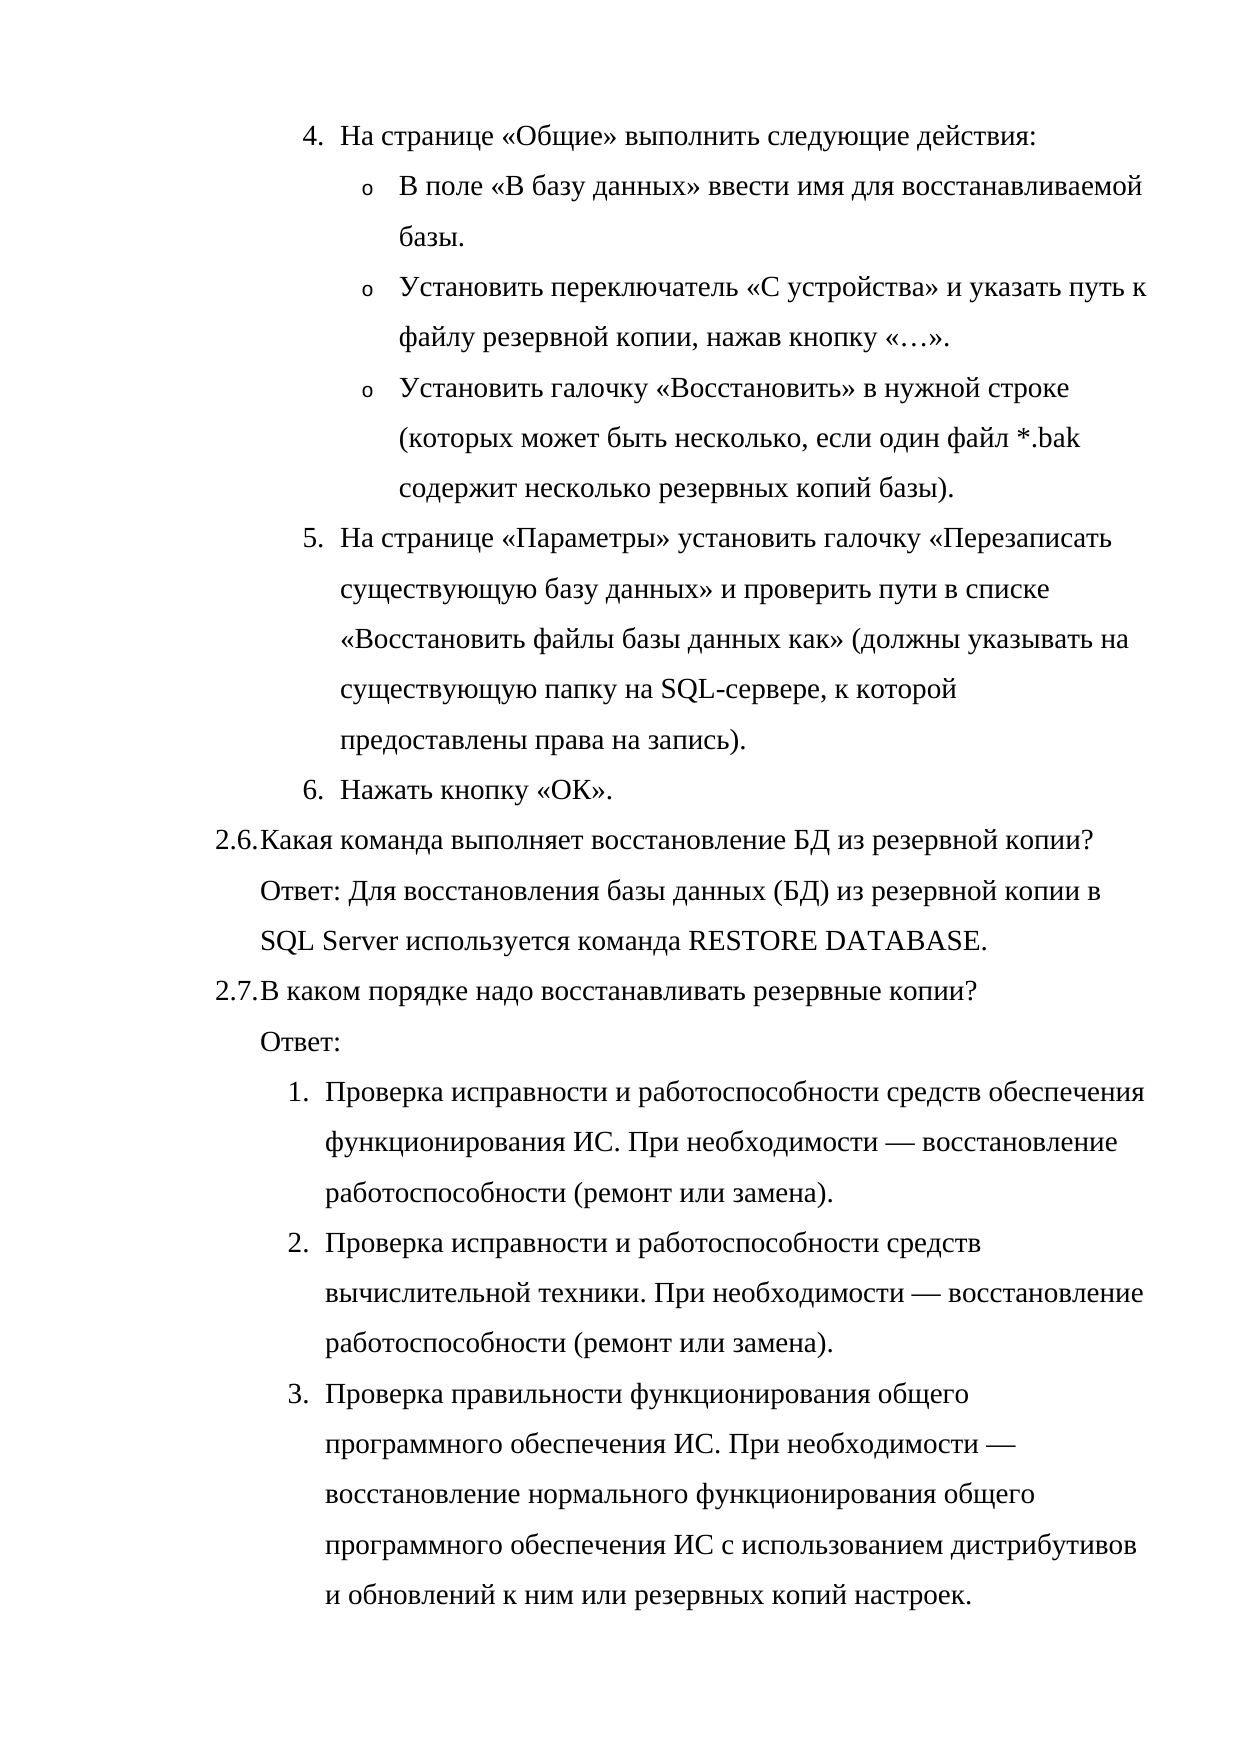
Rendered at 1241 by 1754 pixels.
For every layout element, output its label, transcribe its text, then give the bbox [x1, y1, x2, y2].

list Установить переключатель «С устройства» и указать путь к файлу резервной копии, нажав кнопку «…». [361, 269, 1152, 353]
list Какая команда выполняет восстановление БД из резервной копии? [215, 822, 1152, 856]
list Ответ: Для восстановления базы данных (БД) из резервной копии в SQL Server используется команда RESTORE DATABASE. [260, 873, 1152, 957]
list В поле «В базу данных» ввести имя для восстанавливаемой базы. [361, 168, 1152, 252]
list На странице «Параметры» установить галочку «Перезаписать существующую базу данных» и проверить пути в списке «Восстановить файлы базы данных как» (должны указывать на существующую папку на SQL-сервере, к которой предоставлены права на запись). [302, 521, 1152, 755]
list В каком порядке надо восстанавливать резервные копии? [215, 973, 1152, 1007]
list Нажать кнопку «ОК». [302, 772, 1152, 806]
list Проверка правильности функционирования общего программного обеспечения ИС. При необходимости — восстановление нормального функционирования общего программного обеспечения ИС с использованием дистрибутивов и обновлений к ним или резервных копий настроек. [287, 1376, 1152, 1611]
list Проверка исправности и работоспособности средств вычислительной техники. При необходимости — восстановление работоспособности (ремонт или замена). [287, 1225, 1152, 1359]
list Ответ: [260, 1024, 1152, 1057]
list Проверка исправности и работоспособности средств обеспечения функционирования ИС. При необходимости — восстановление работоспособности (ремонт или замена). [287, 1074, 1152, 1208]
list На странице «Общие» выполнить следующие действия: [302, 118, 1152, 152]
list Установить галочку «Восстановить» в нужной строке (которых может быть несколько, если один файл *.bak содержит несколько резервных копий базы). [361, 370, 1152, 504]
